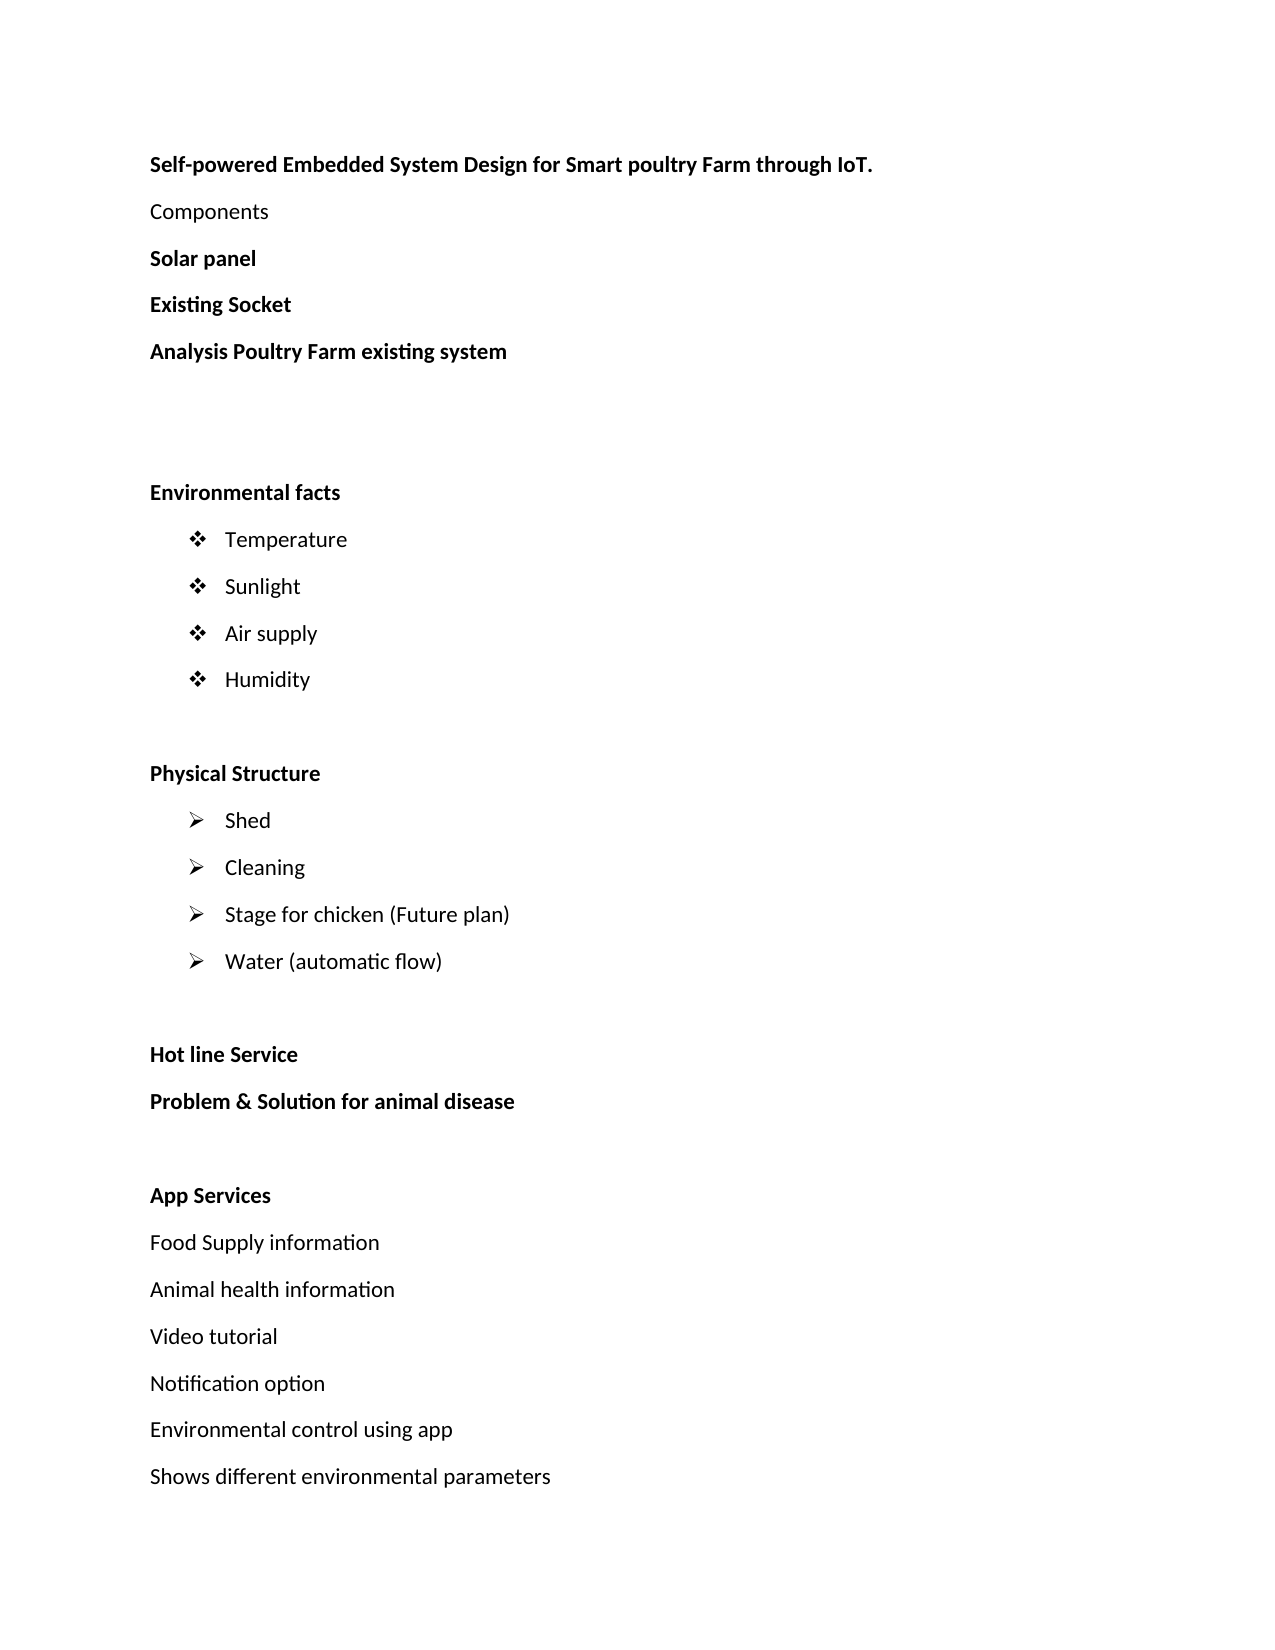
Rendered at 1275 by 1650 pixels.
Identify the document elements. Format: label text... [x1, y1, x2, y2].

text Hot line Service [150, 1041, 1125, 1069]
text Video tutorial [150, 1322, 1125, 1350]
list Cleaning [187, 853, 1125, 881]
text App Services [150, 1181, 1125, 1209]
list Humidity [187, 666, 1125, 694]
text Components [150, 197, 1125, 225]
text Environmental facts [150, 478, 1125, 506]
text Physical Structure [150, 759, 1125, 787]
list Air supply [187, 619, 1125, 647]
text Problem & Solution for animal disease [150, 1087, 1125, 1116]
list Sunlight [187, 572, 1125, 600]
text Existing Socket [150, 291, 1125, 319]
text Analysis Poultry Farm existing system [150, 337, 1125, 366]
text Solar panel [150, 244, 1125, 272]
text Shows different environmental parameters [150, 1462, 1125, 1491]
list Temperature [187, 525, 1125, 553]
list Water (automatic flow) [187, 947, 1125, 975]
list Stage for chicken (Future plan) [187, 900, 1125, 928]
list Shed [187, 806, 1125, 834]
text Food Supply information [150, 1228, 1125, 1256]
text Self-powered Embedded System Design for Smart poultry Farm through IoT. [150, 150, 1125, 178]
text Animal health information [150, 1275, 1125, 1303]
text Notification option [150, 1369, 1125, 1397]
text Environmental control using app [150, 1416, 1125, 1444]
